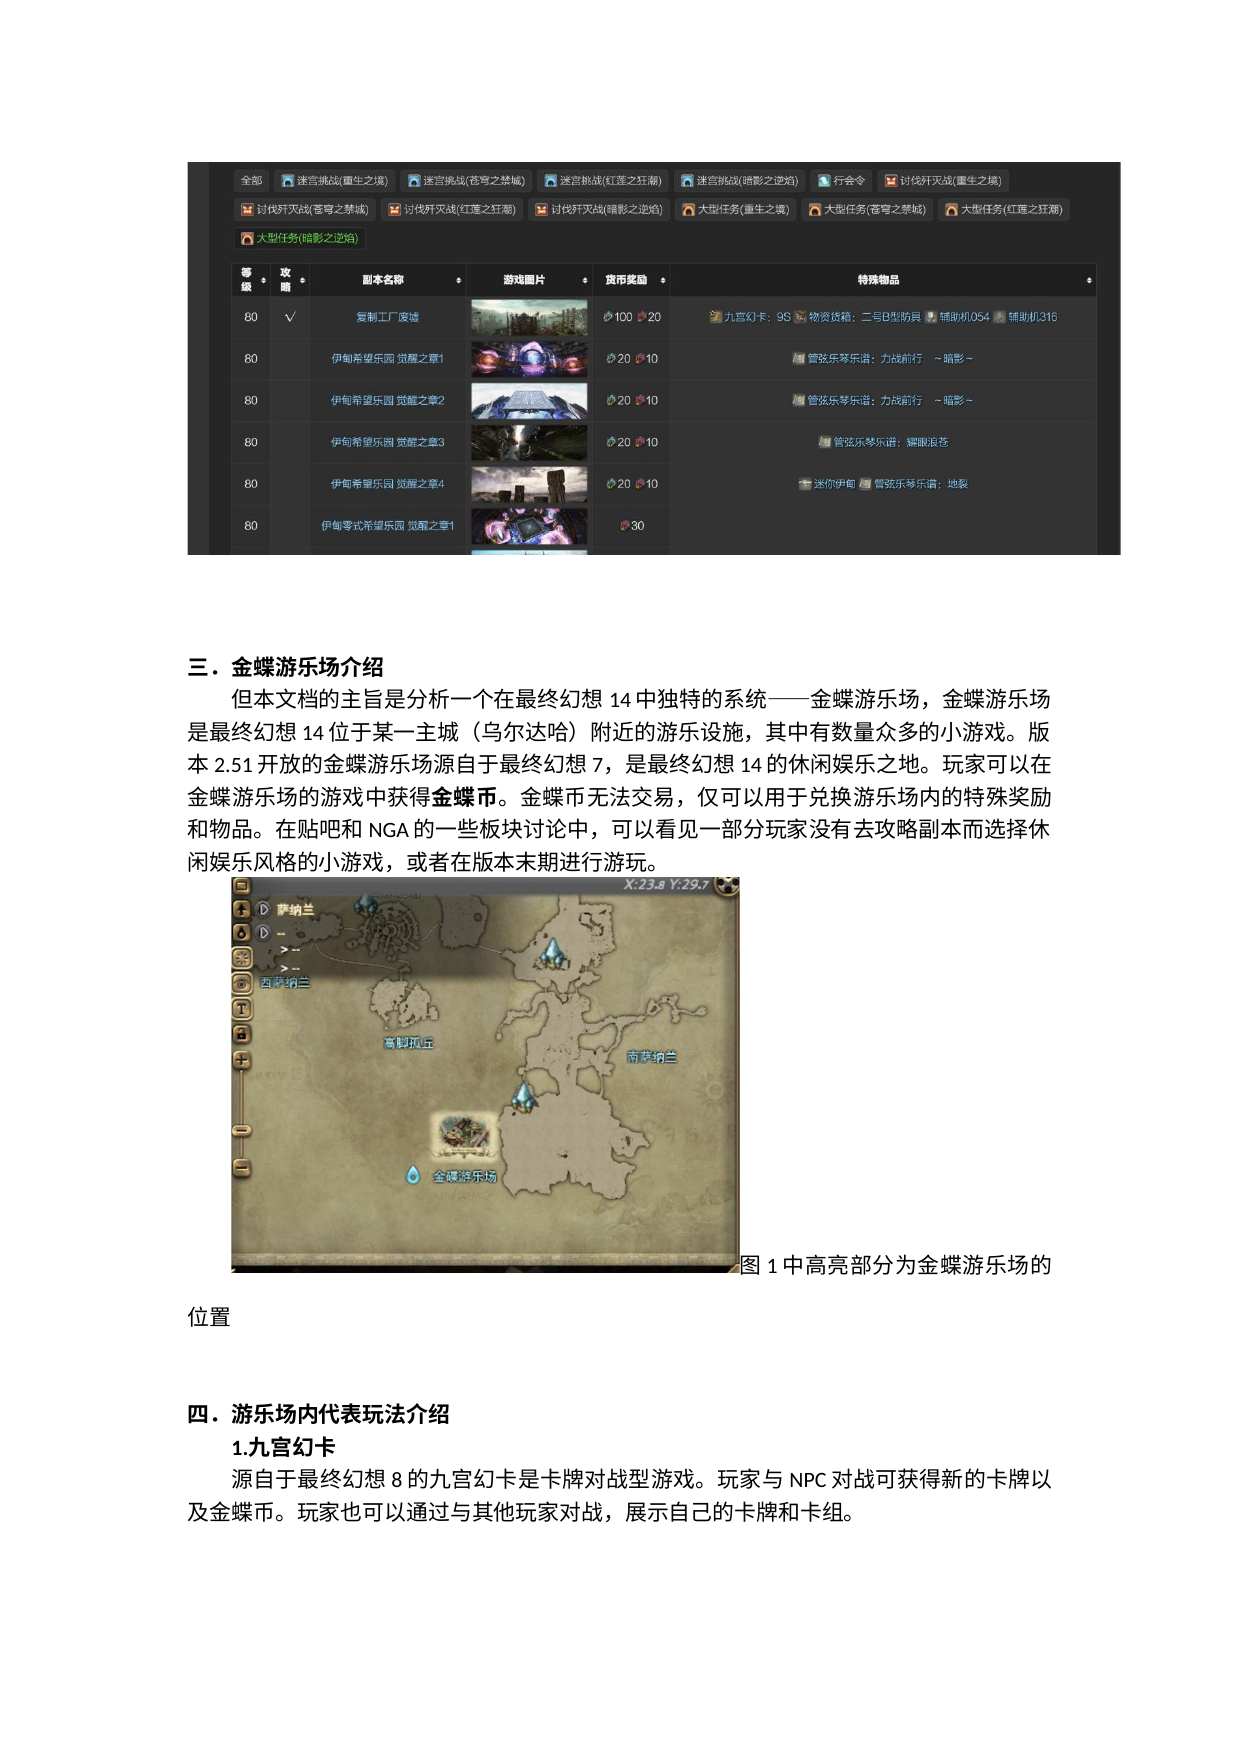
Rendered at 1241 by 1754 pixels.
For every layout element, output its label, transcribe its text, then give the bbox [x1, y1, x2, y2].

list 九宫幻卡 [187, 1429, 1053, 1462]
list 金蝶游乐场介绍 [187, 649, 1053, 682]
list 游乐场内代表玩法介绍 [187, 1397, 1053, 1429]
list 但本文档的主旨是分析一个在最终幻想14中独特的系统——金蝶游乐场，金蝶游乐场是最终幻想14位于某一主城（乌尔达哈）附近的游乐设施，其中有数量众多的小游戏。版本2.51开放的金蝶游乐场源自于最终幻想7，是最终幻想14的休闲娱乐之地。玩家可以在金蝶游乐场的游戏中获得金蝶币。金蝶币无法交易，仅可以用于兑换游乐场内的特殊奖励和物品。在贴吧和NGA的一些板块讨论中，可以看见一部分玩家没有去攻略副本而选择休闲娱乐风格的小游戏，或者在版本末期进行游玩。 [187, 682, 1053, 877]
picture [187, 162, 1121, 555]
list 源自于最终幻想8的九宫幻卡是卡牌对战型游戏。玩家与NPC对战可获得新的卡牌以及金蝶币。玩家也可以通过与其他玩家对战，展示自己的卡牌和卡组。 [187, 1462, 1053, 1527]
picture [231, 877, 740, 1273]
